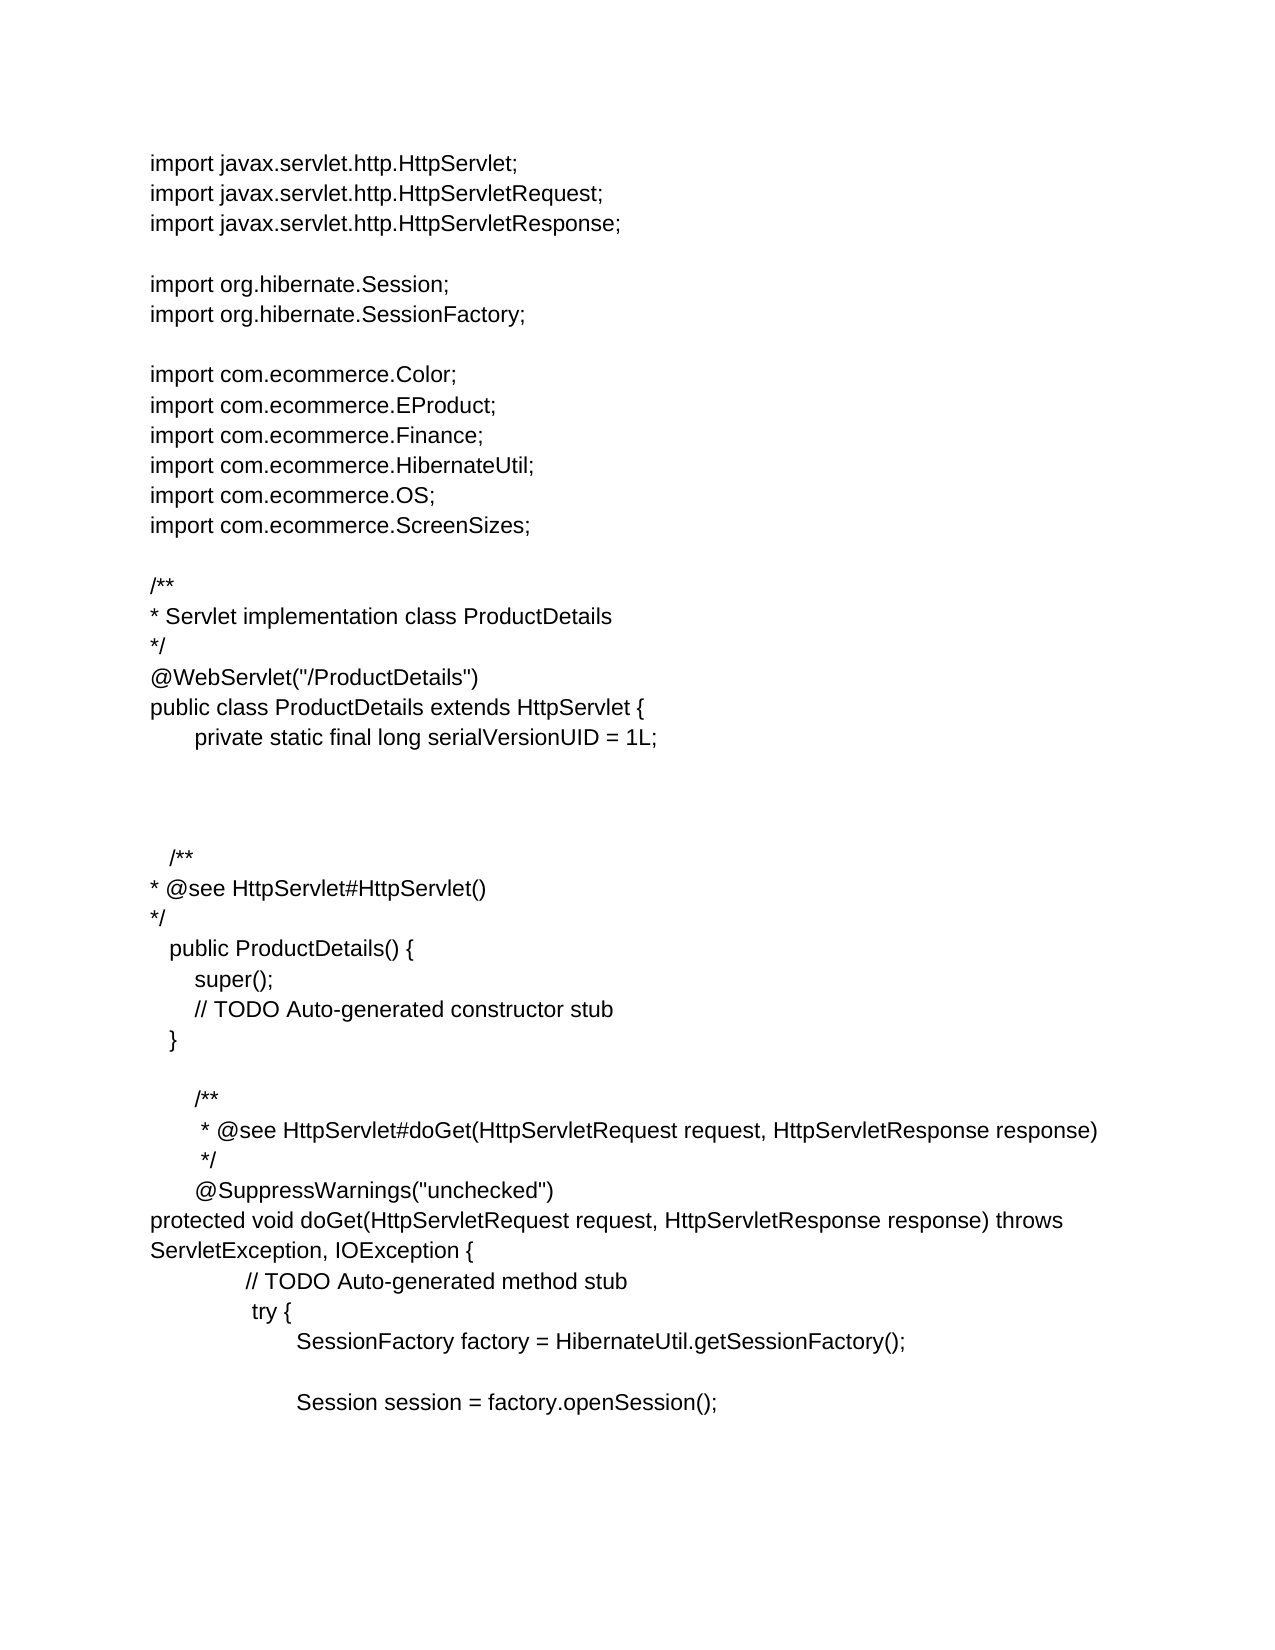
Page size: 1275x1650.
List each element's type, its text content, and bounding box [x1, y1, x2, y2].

text @SuppressWarnings("unchecked") [150, 1177, 1125, 1203]
text */ [150, 633, 1125, 660]
text * Servlet implementation class ProductDetails [150, 603, 1125, 629]
text super(); [150, 966, 1125, 992]
text /** [150, 573, 1125, 599]
text /** [150, 1086, 1125, 1113]
text import com.ecommerce.OS; [150, 482, 1125, 509]
text import com.ecommerce.HibernateUtil; [150, 452, 1125, 478]
text try { [150, 1298, 1125, 1324]
text // TODO Auto-generated constructor stub [150, 996, 1125, 1022]
text import com.ecommerce.Color; [150, 361, 1125, 388]
text public ProductDetails() { [150, 935, 1125, 962]
text import com.ecommerce.Finance; [150, 422, 1125, 448]
text import com.ecommerce.ScreenSizes; [150, 512, 1125, 539]
text import javax.servlet.http.HttpServlet; [150, 150, 1125, 176]
text Session session = factory.openSession(); [150, 1388, 1125, 1415]
text private static final long serialVersionUID = 1L; [150, 724, 1125, 750]
text @WebServlet("/ProductDetails") [150, 663, 1125, 690]
text */ [150, 1147, 1125, 1173]
text } [150, 1026, 1125, 1052]
text /** [150, 845, 1125, 871]
text import com.ecommerce.EProduct; [150, 392, 1125, 418]
text SessionFactory factory = HibernateUtil.getSessionFactory(); [150, 1328, 1125, 1354]
text import org.hibernate.Session; [150, 271, 1125, 297]
text * @see HttpServlet#doGet(HttpServletRequest request, HttpServletResponse response) [150, 1117, 1125, 1143]
text import javax.servlet.http.HttpServletResponse; [150, 210, 1125, 237]
text import javax.servlet.http.HttpServletRequest; [150, 180, 1125, 207]
text public class ProductDetails extends HttpServlet { [150, 694, 1125, 720]
text // TODO Auto-generated method stub [150, 1268, 1125, 1294]
text */ [150, 905, 1125, 932]
text ​​protected void doGet(HttpServletRequest request, HttpServletResponse response) throws ServletException, IOException { [150, 1207, 1125, 1264]
text * @see HttpServlet#HttpServlet() [150, 875, 1125, 901]
text import org.hibernate.SessionFactory; [150, 301, 1125, 327]
